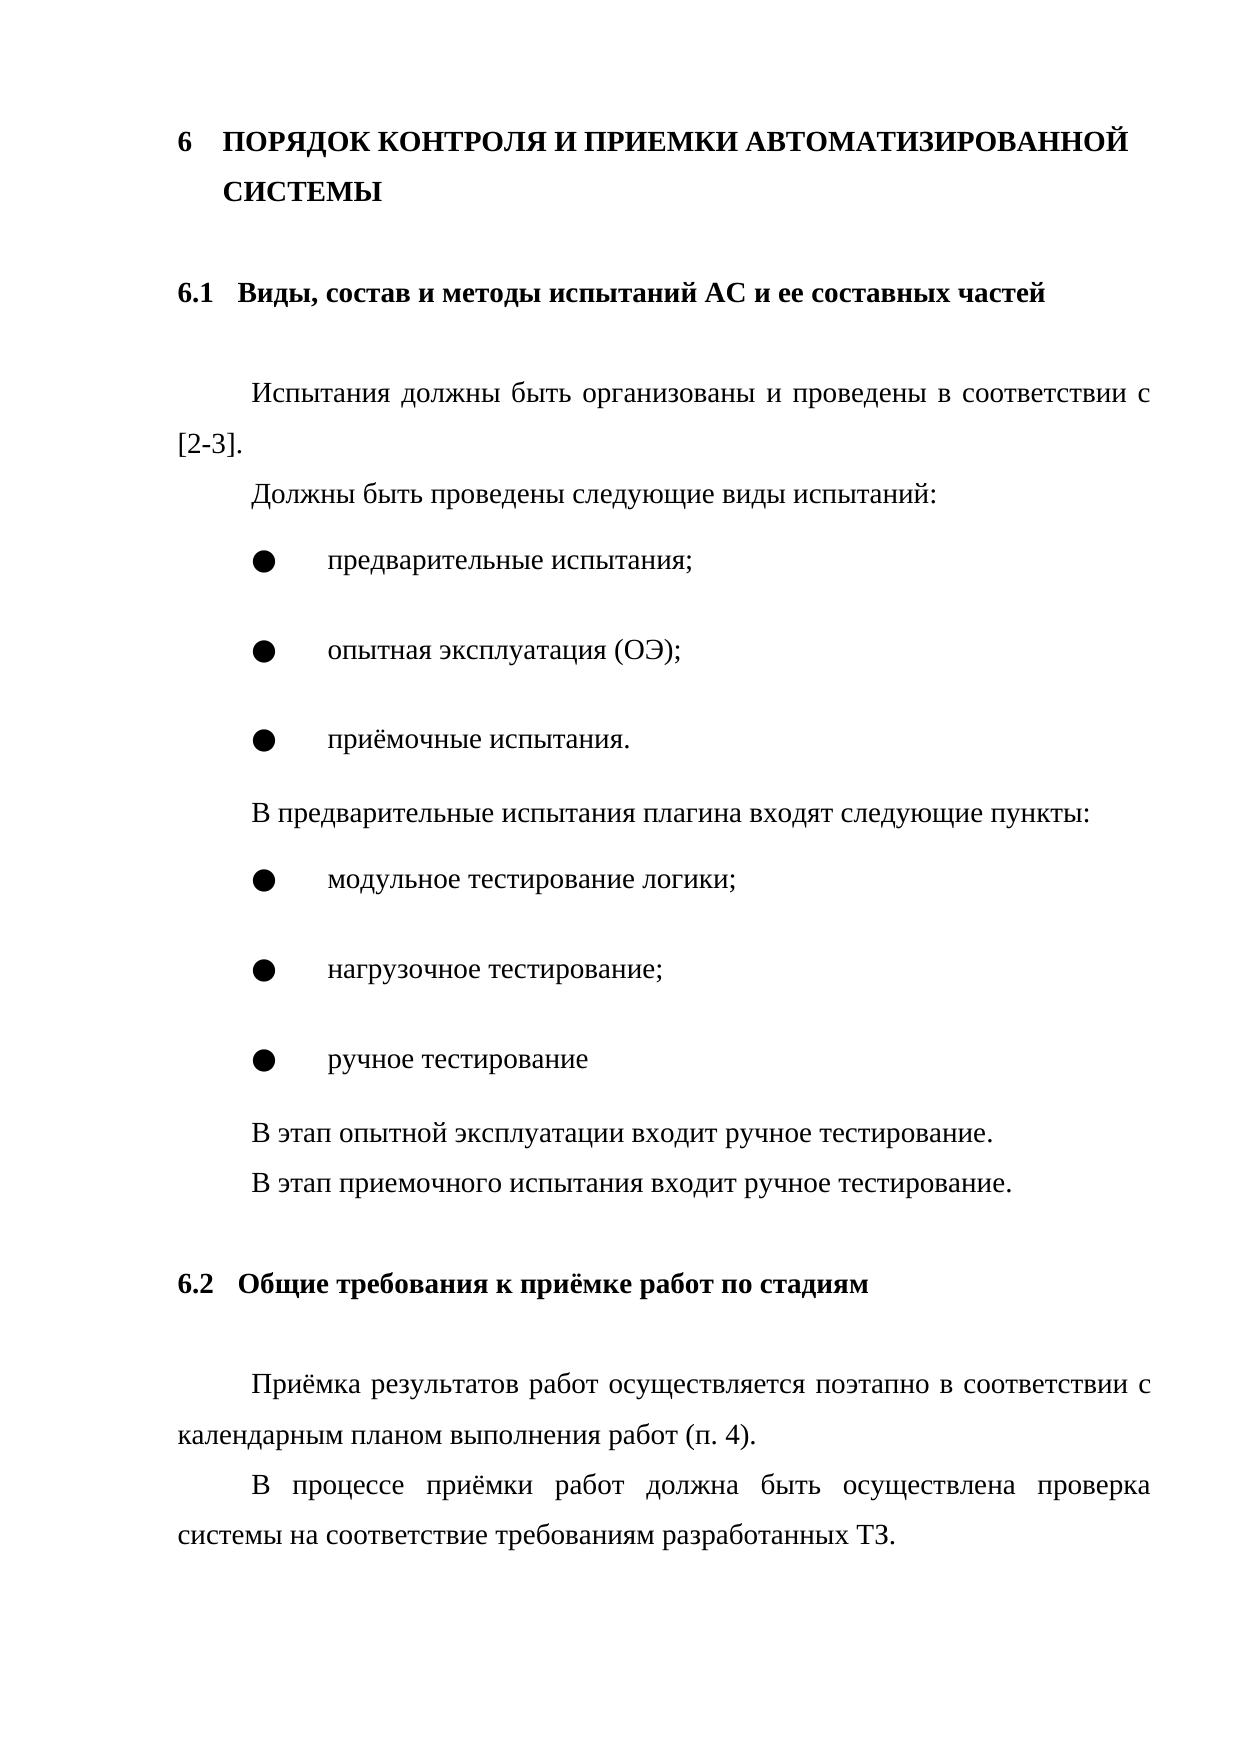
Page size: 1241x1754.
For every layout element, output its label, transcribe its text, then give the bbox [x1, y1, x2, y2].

list нагрузочное тестирование; [177, 936, 1152, 995]
list предварительные испытания; [177, 526, 1152, 586]
subtitle Виды, состав и методы испытаний АС и ее составных частей [177, 275, 1152, 308]
text Испытания должны быть организованы и проведены в соответствии с [2-3]. [177, 376, 1152, 459]
text В предварительные испытания плагина входят следующие пункты: [177, 796, 1152, 829]
text В процессе приёмки работ должна быть осуществлена проверка системы на соответствие требованиям разработанных ТЗ. [177, 1467, 1152, 1551]
list модульное тестирование логики; [177, 846, 1152, 906]
text Должны быть проведены следующие виды испытаний: [177, 476, 1152, 510]
text В этап опытной эксплуатации входит ручное тестирование. [177, 1115, 1152, 1148]
list опытная эксплуатация (ОЭ); [177, 616, 1152, 676]
subtitle Общие требования к приёмке работ по стадиям [177, 1266, 1152, 1299]
text В этап приемочного испытания входит ручное тестирование. [177, 1165, 1152, 1199]
subtitle ПОРЯДОК КОНТРОЛЯ И ПРИЕМКИ АВТОМАТИЗИРОВАННОЙ СИСТЕМЫ [177, 124, 1152, 208]
list ручное тестирование [177, 1025, 1152, 1085]
text Приёмка результатов работ осуществляется поэтапно в соответствии с календарным планом выполнения работ (п. 4). [177, 1366, 1152, 1450]
list приёмочные испытания. [177, 706, 1152, 766]
